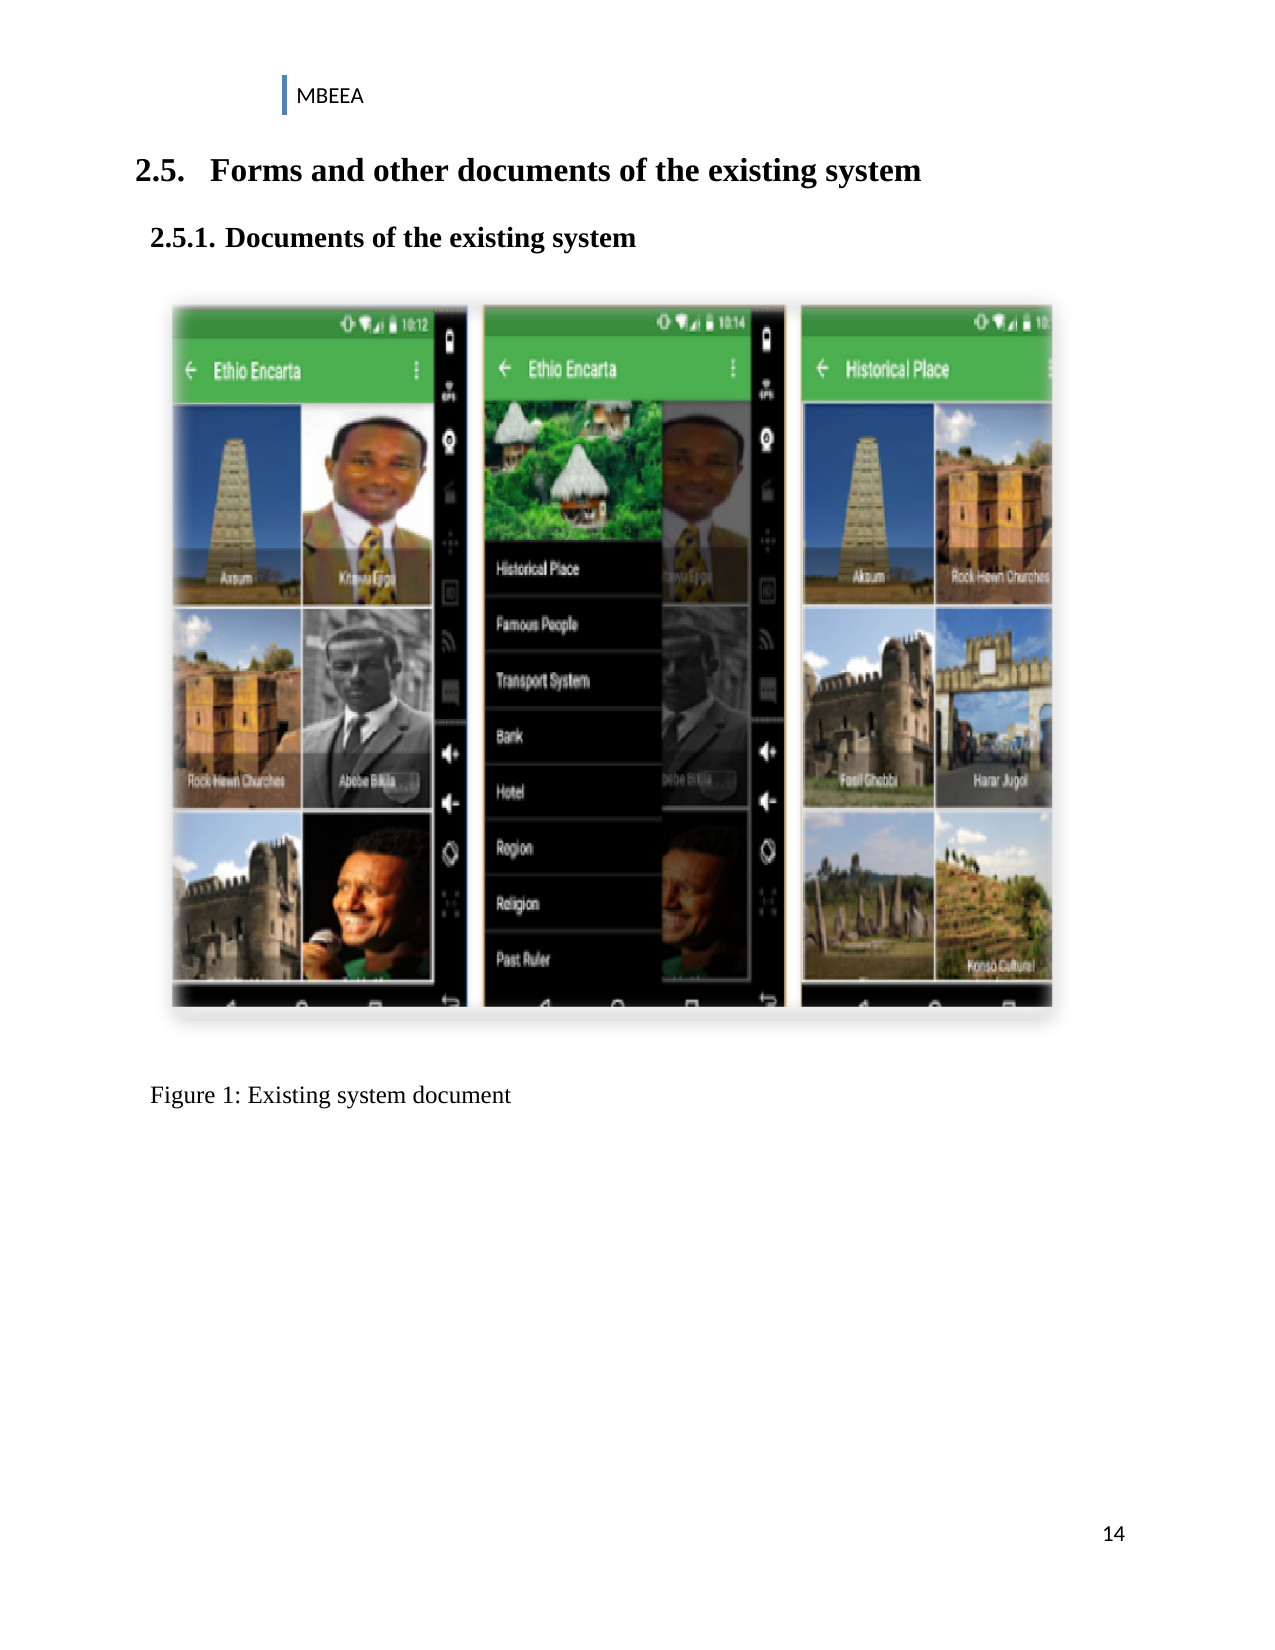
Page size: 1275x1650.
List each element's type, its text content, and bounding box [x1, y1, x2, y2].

subtitle Documents of the existing system [150, 220, 1125, 253]
text Figure 1: Existing system document [150, 1080, 1125, 1109]
picture [188, 317, 1041, 1005]
subtitle Forms and other documents of the existing system [135, 150, 1125, 188]
